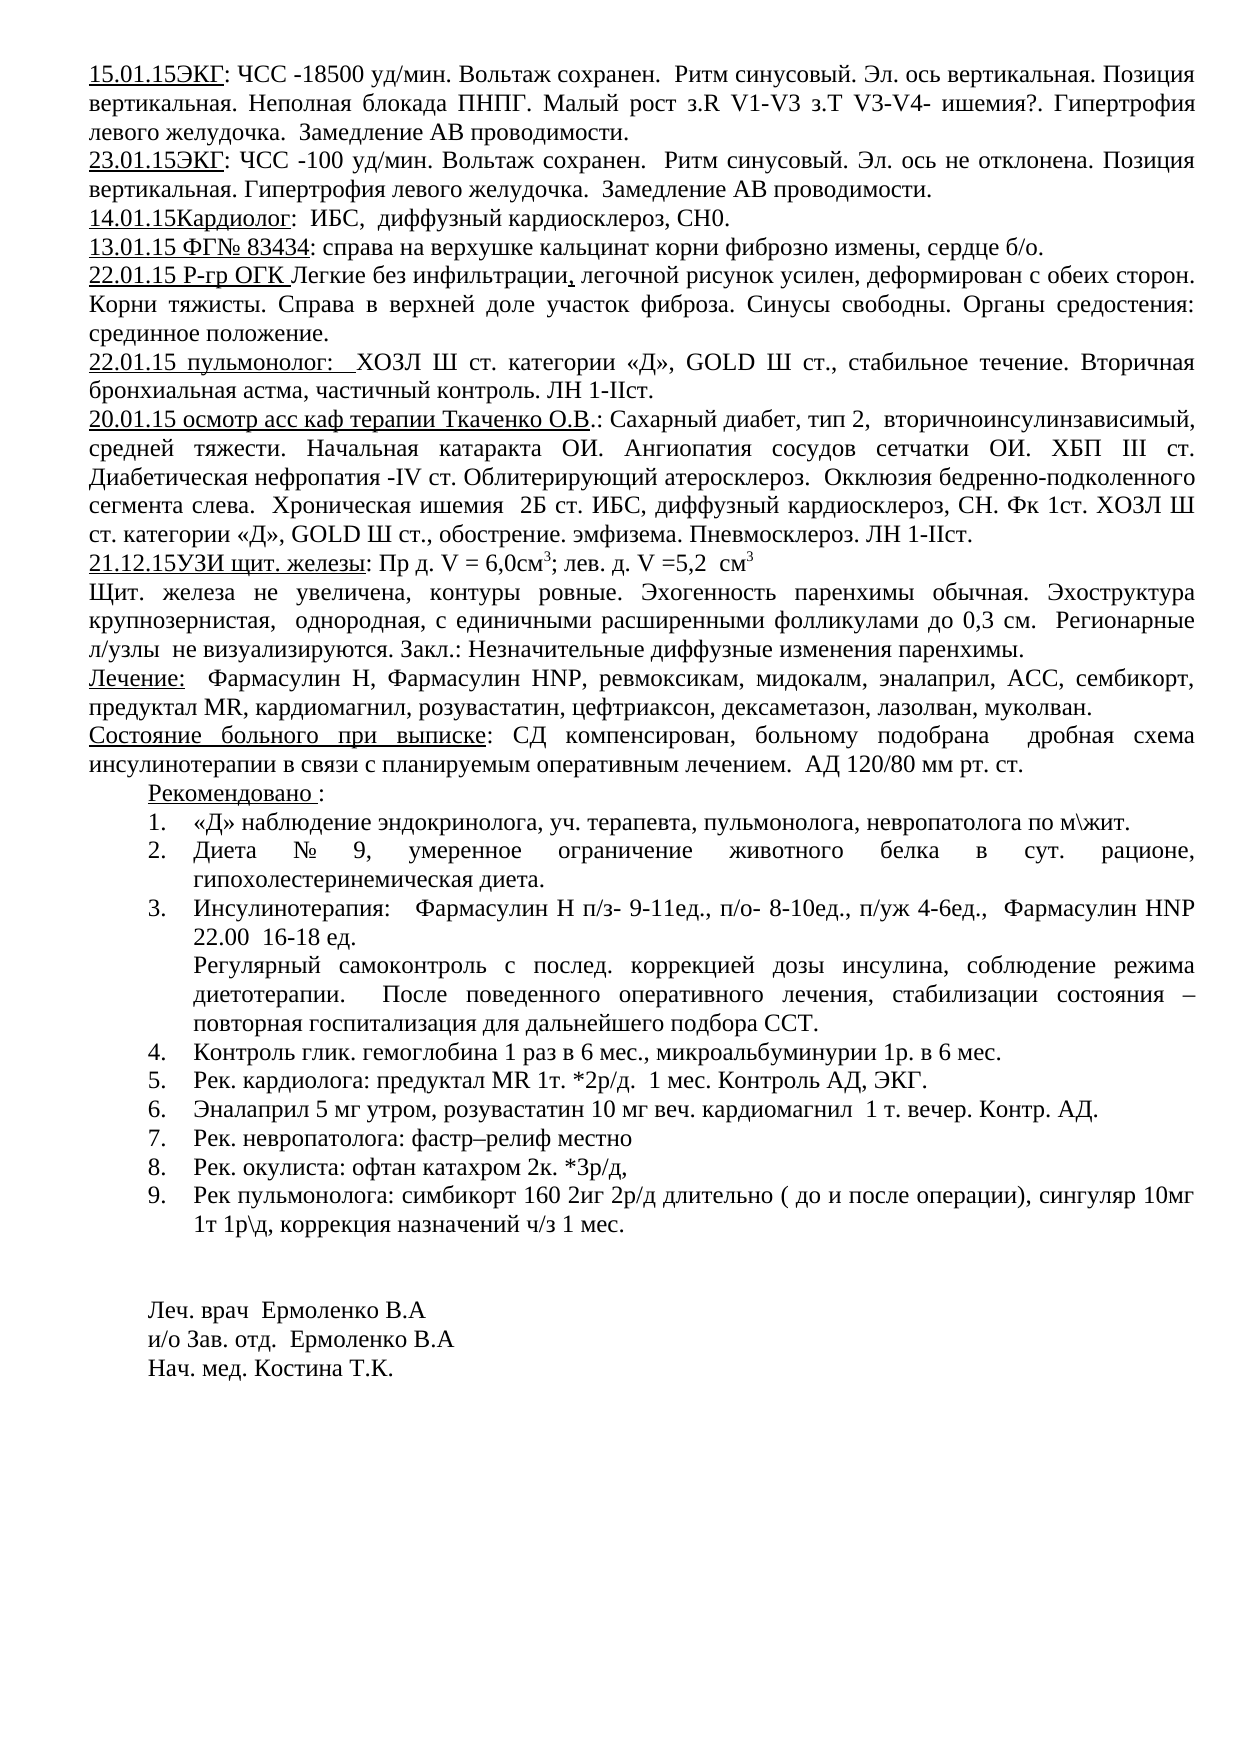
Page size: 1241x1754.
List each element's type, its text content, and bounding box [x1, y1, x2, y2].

text 20.01.15 осмотр асс каф терапии Ткаченко О.В.: Сахарный диабет, тип 2, вторичноинсулинзависимый, средней тяжести. Начальная катаракта ОИ. Ангиопатия сосудов сетчатки ОИ. ХБП III ст. Диабетическая нефропатия -IV ст. Облитерирующий атеросклероз. Окклюзия бедренно-подколенного сегмента слева. Хроническая ишемия 2Б ст. ИБС, диффузный кардиосклероз, СН. Фк 1ст. ХОЗЛ Ш ст. категории «Д», GOLD Ш ст., обострение. эмфизема. Пневмосклероз. ЛН 1-IIст. [89, 404, 1196, 548]
list Контроль глик. гемоглобина 1 раз в 6 мес., микроальбуминурии 1р. в 6 мес. [148, 1037, 1196, 1065]
list «Д» наблюдение эндокринолога, уч. терапевта, пульмонолога, невропатолога по м\жит. [148, 807, 1196, 835]
text Нач. мед. Костина Т.К. [148, 1353, 1196, 1382]
list Рек. кардиолога: предуктал МR 1т. *2р/д. 1 мес. Контроль АД, ЭКГ. [148, 1065, 1196, 1094]
list Эналаприл 5 мг утром, розувастатин 10 мг веч. кардиомагнил 1 т. вечер. Контр. АД. [148, 1094, 1196, 1123]
subtitle Леч. врач Ермоленко В.А [148, 1295, 1196, 1324]
text Состояние больного при выписке: СД компенсирован, больному подобрана дробная схема инсулинотерапии в связи с планируемым оперативным лечением. АД 120/80 мм рт. ст. [89, 720, 1196, 778]
text 21.12.15УЗИ щит. железы: Пр д. V = 6,0см3; лев. д. V =5,2 см3 [89, 548, 1196, 577]
list Инсулинотерапия: Фармасулин Н п/з- 9-11ед., п/о- 8-10ед., п/уж 4-6ед., Фармасулин НNР 22.00 16-18 ед. [148, 893, 1196, 950]
list Рек. невропатолога: фастр–релиф местно [148, 1123, 1196, 1152]
text 22.01.15 пульмонолог: ХОЗЛ Ш ст. категории «Д», GOLD Ш ст., стабильное течение. Вторичная бронхиальная астма, частичный контроль. ЛН 1-IIст. [89, 347, 1196, 404]
text Рекомендовано : [148, 778, 1196, 807]
text 22.01.15 Р-гр ОГК Легкие без инфильтрации, легочной рисунок усилен, деформирован с обеих сторон. Корни тяжисты. Справа в верхней доле участок фиброза. Синусы свободны. Органы средостения: срединное положение. [89, 260, 1196, 347]
text Регулярный самоконтроль с послед. коррекцией дозы инсулина, соблюдение режима диетотерапии. После поведенного оперативного лечения, стабилизации состояния – повторная госпитализация для дальнейшего подбора ССТ. [193, 950, 1196, 1037]
text 23.01.15ЭКГ: ЧСС -100 уд/мин. Вольтаж сохранен. Ритм синусовый. Эл. ось не отклонена. Позиция вертикальная. Гипертрофия левого желудочка. Замедление АВ проводимости. [89, 145, 1196, 203]
text 14.01.15Кардиолог: ИБС, диффузный кардиосклероз, СН0. [89, 203, 1196, 232]
text и/о Зав. отд. Ермоленко В.А [148, 1324, 1196, 1353]
list Диета № 9, умеренное ограничение животного белка в сут. рационе, гипохолестеринемическая диета. [148, 835, 1196, 893]
list Рек. окулиста: офтан катахром 2к. *3р/д, [148, 1152, 1196, 1180]
text 15.01.15ЭКГ: ЧСС -18500 уд/мин. Вольтаж сохранен. Ритм синусовый. Эл. ось вертикальная. Позиция вертикальная. Неполная блокада ПНПГ. Малый рост з.R V1-V3 з.Т V3-V4- ишемия?. Гипертрофия левого желудочка. Замедление АВ проводимости. [89, 59, 1196, 145]
text Щит. железа не увеличена, контуры ровные. Эхогенность паренхимы обычная. Эхоструктура крупнозернистая, однородная, с единичными расширенными фолликулами до 0,3 см. Регионарные л/узлы не визуализируются. Закл.: Незначительные диффузные изменения паренхимы. [89, 577, 1196, 663]
list Рек пульмонолога: симбикорт 160 2иг 2р/д длительно ( до и после операции), сингуляр 10мг 1т 1р\д, коррекция назначений ч/з 1 мес. [148, 1180, 1196, 1238]
text Лечение: Фармасулин Н, Фармасулин НNР, ревмоксикам, мидокалм, эналаприл, АСС, сембикорт, предуктал MR, кардиомагнил, розувастатин, цефтриаксон, дексаметазон, лазолван, муколван. [89, 663, 1196, 720]
text 13.01.15 ФГ№ 83434: справа на верхушке кальцинат корни фиброзно измены, сердце б/о. [89, 232, 1196, 260]
